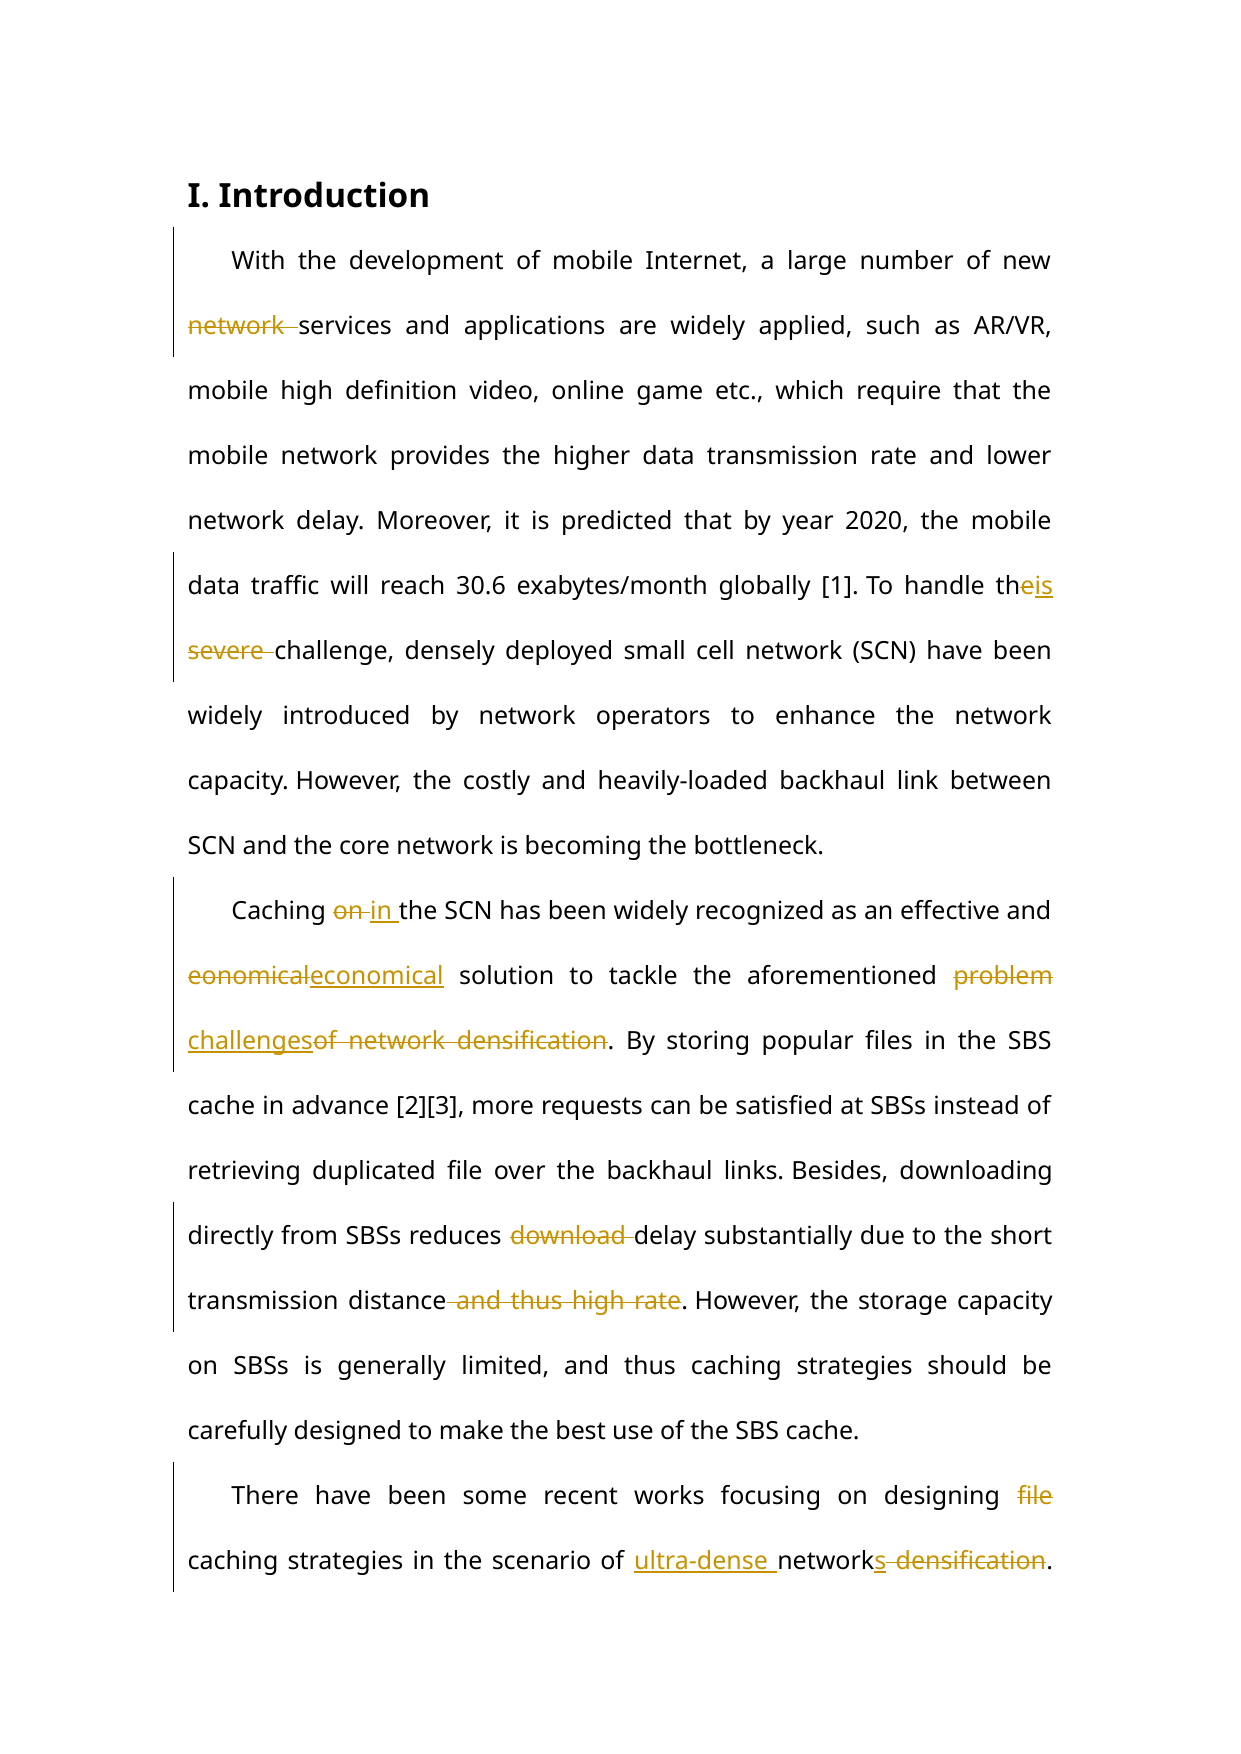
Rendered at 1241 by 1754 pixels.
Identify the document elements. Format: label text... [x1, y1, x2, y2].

text I. Introduction [187, 162, 1053, 227]
text Caching the SCN has been widely recognized as an effective and solution to tackle the aforementioned . By storing popular files in the SBS cache in advance [2][3], more requests can be satisfied at SBSs instead of retrieving duplicated file over the backhaul links. Besides, downloading directly from SBSs reduces delay substantially due to the short transmission distance. However, the storage capacity on SBSs is generally limited, and thus caching strategies should be carefully designed to make the best use of the SBS cache. [187, 877, 1053, 1462]
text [187, 1462, 1053, 1592]
text With the development of mobile Internet, a large number of new services and applications are widely applied, such as AR/VR, mobile high definition video, online game etc., which require that the mobile network provides the higher data transmission rate and lower network delay. Moreover, it is predicted that by year 2020, the mobile data traffic will reach 30.6 exabytes/month globally [1]. To handle th challenge, densely deployed small cell network (SCN) have been widely introduced by network operators to enhance the network capacity. However, the costly and heavily-loaded backhaul link between SCN and the core network is becoming the bottleneck. [187, 227, 1053, 877]
